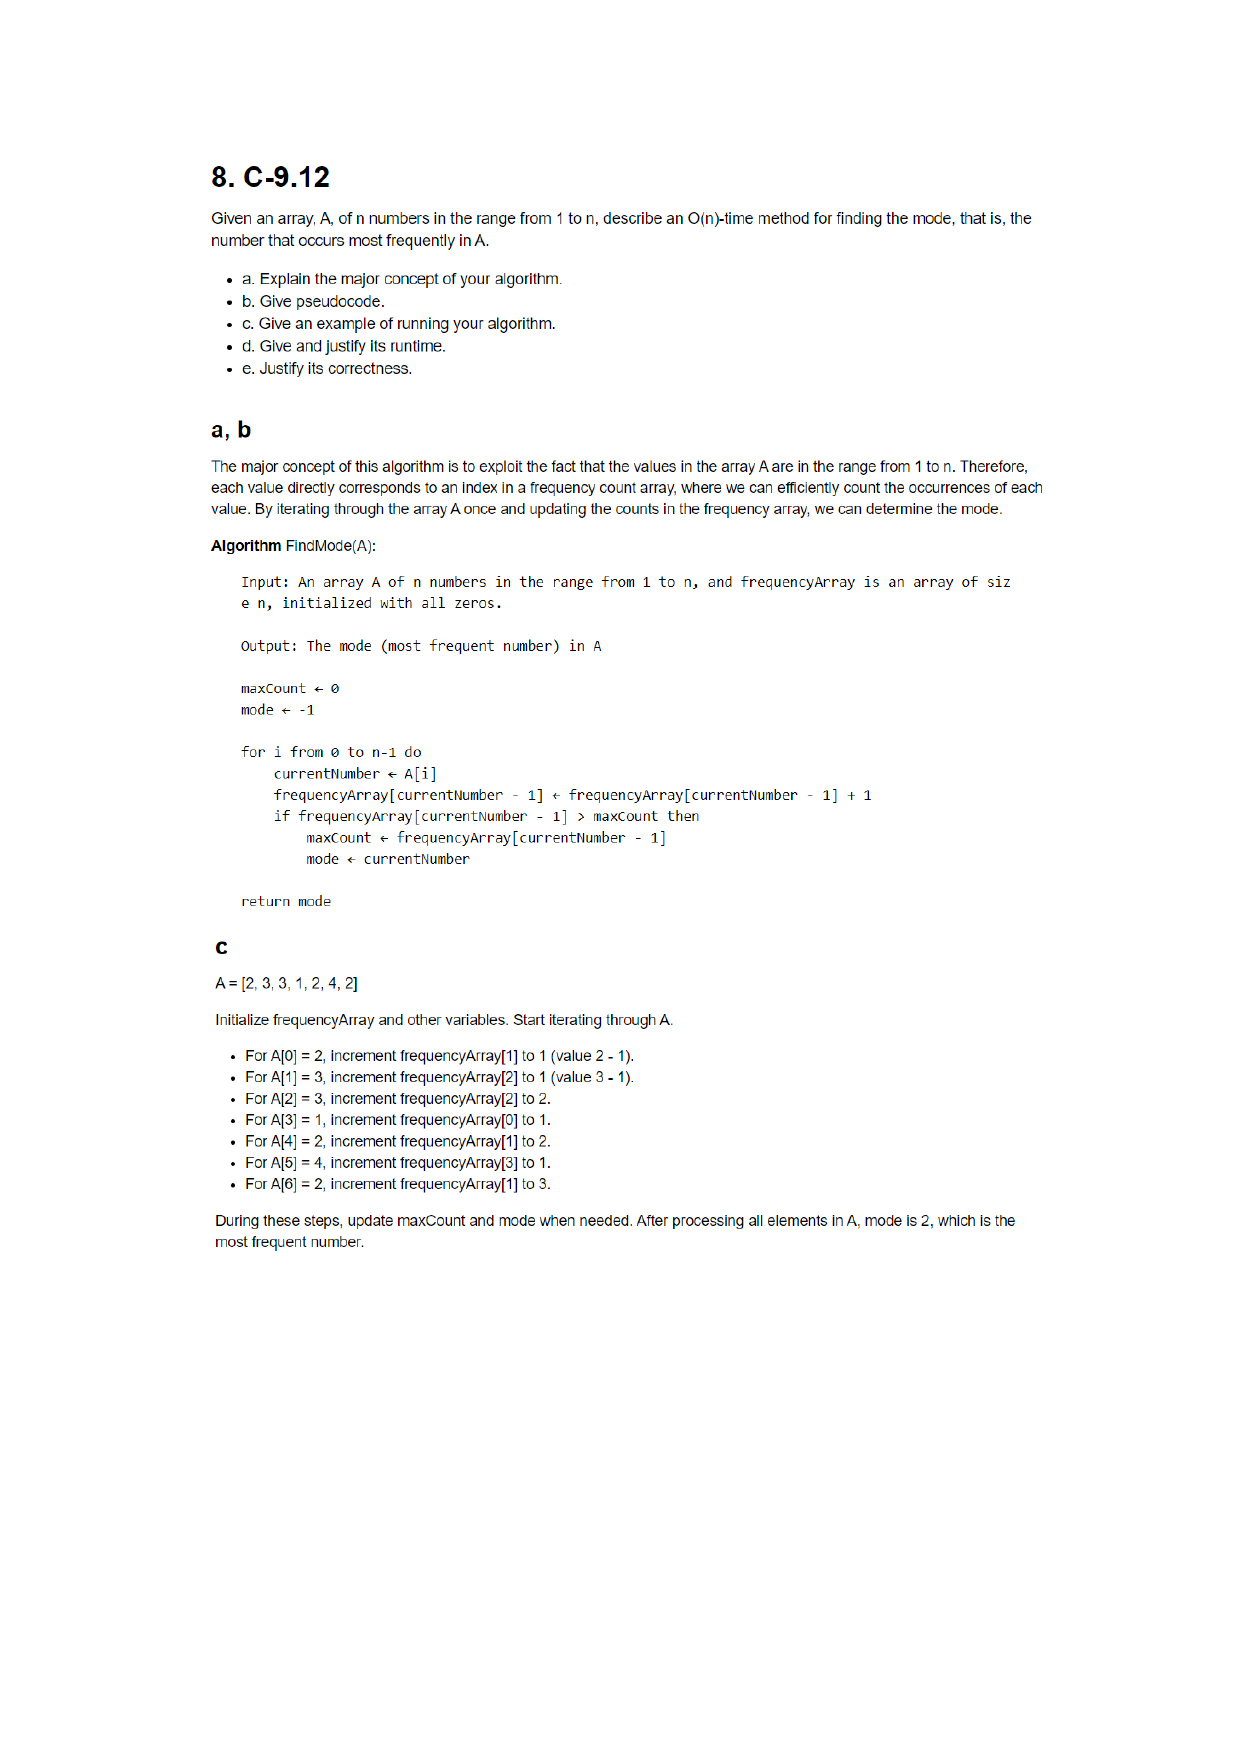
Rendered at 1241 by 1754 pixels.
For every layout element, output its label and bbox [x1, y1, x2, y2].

picture [187, 403, 1053, 923]
picture [187, 925, 1053, 1269]
picture [187, 150, 1053, 385]
